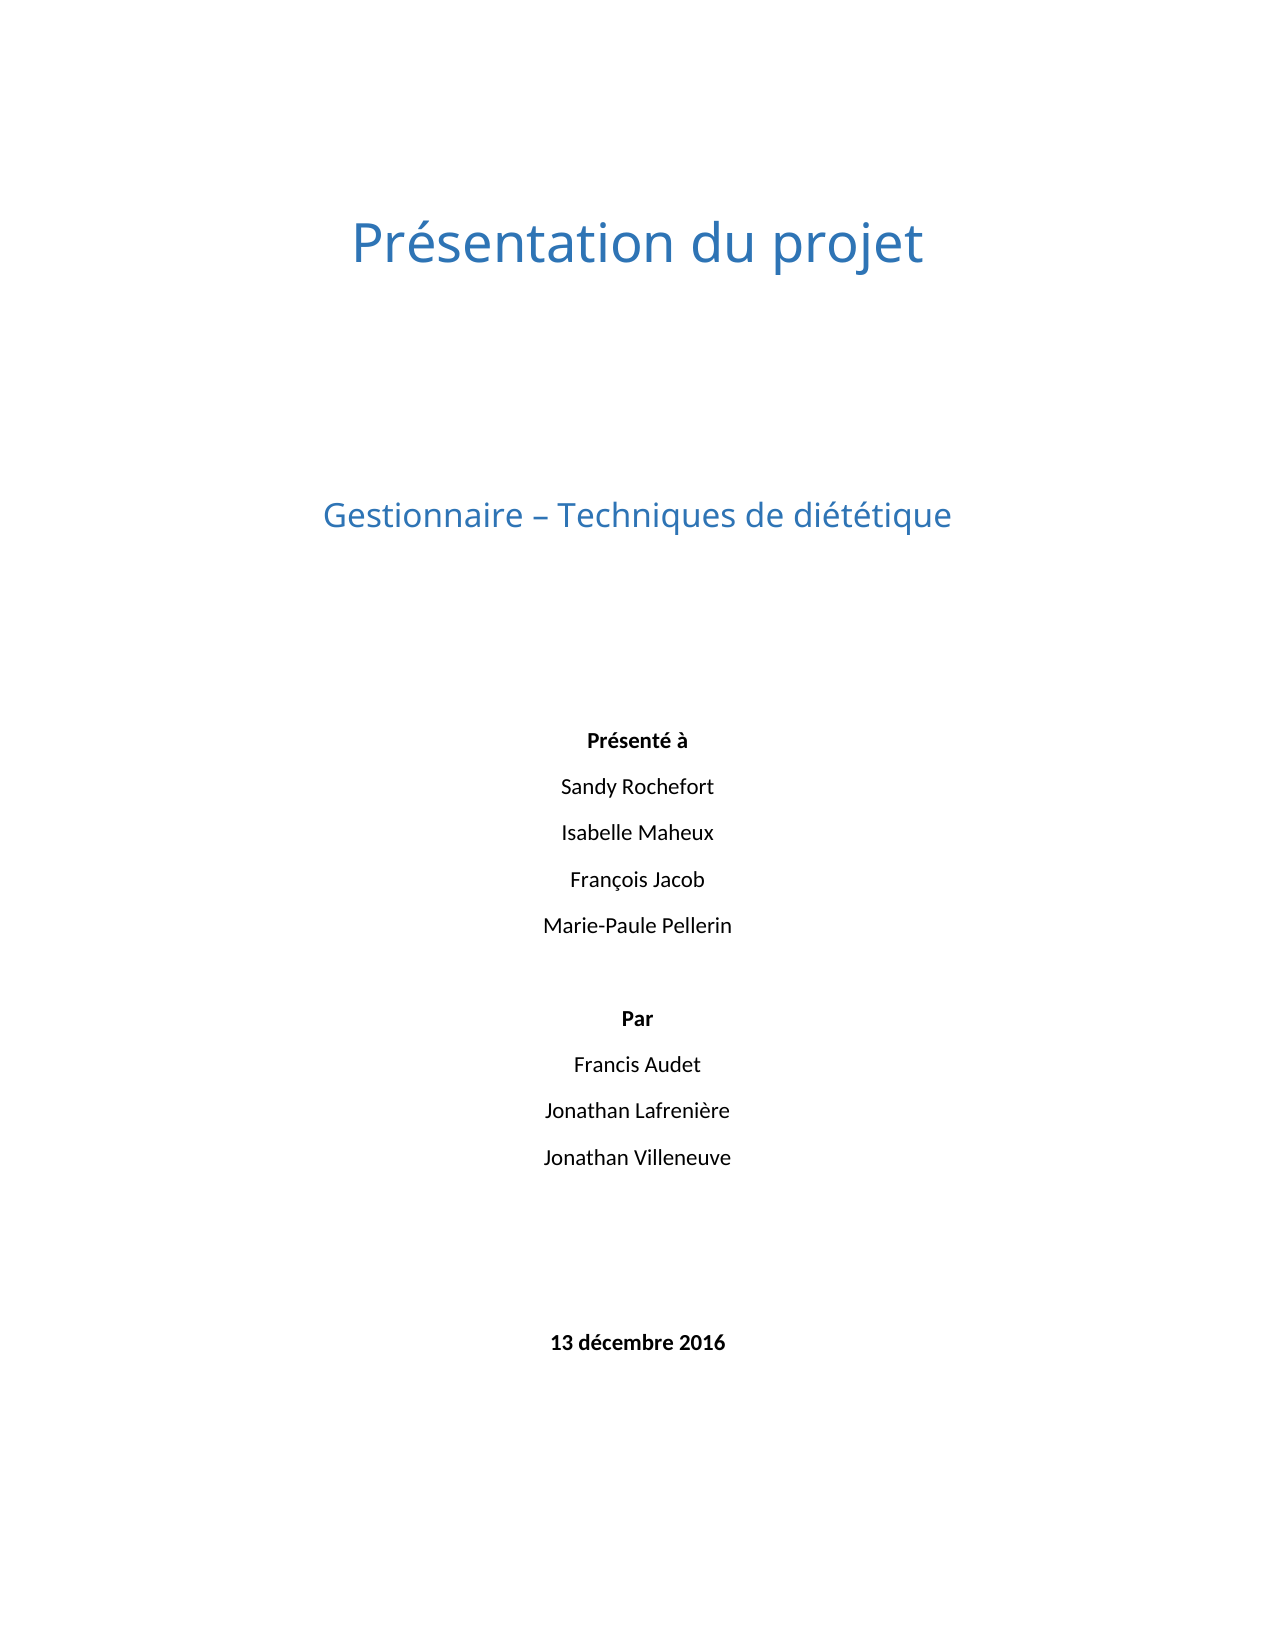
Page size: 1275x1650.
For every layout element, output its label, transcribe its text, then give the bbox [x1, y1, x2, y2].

text 13 décembre 2016 [187, 1328, 1087, 1356]
text Présenté à [187, 726, 1087, 754]
text Par [187, 1004, 1087, 1032]
text Jonathan Villeneuve [187, 1143, 1087, 1171]
text François Jacob [187, 865, 1087, 893]
text Sandy Rochefort [187, 772, 1087, 800]
subtitle Gestionnaire – Techniques de diététique [187, 492, 1087, 538]
text Jonathan Lafrenière [187, 1097, 1087, 1125]
text Francis Audet [187, 1050, 1087, 1078]
subtitle Présentation du projet [187, 205, 1087, 278]
text Marie-Paule Pellerin [187, 911, 1087, 939]
text Isabelle Maheux [187, 818, 1087, 847]
